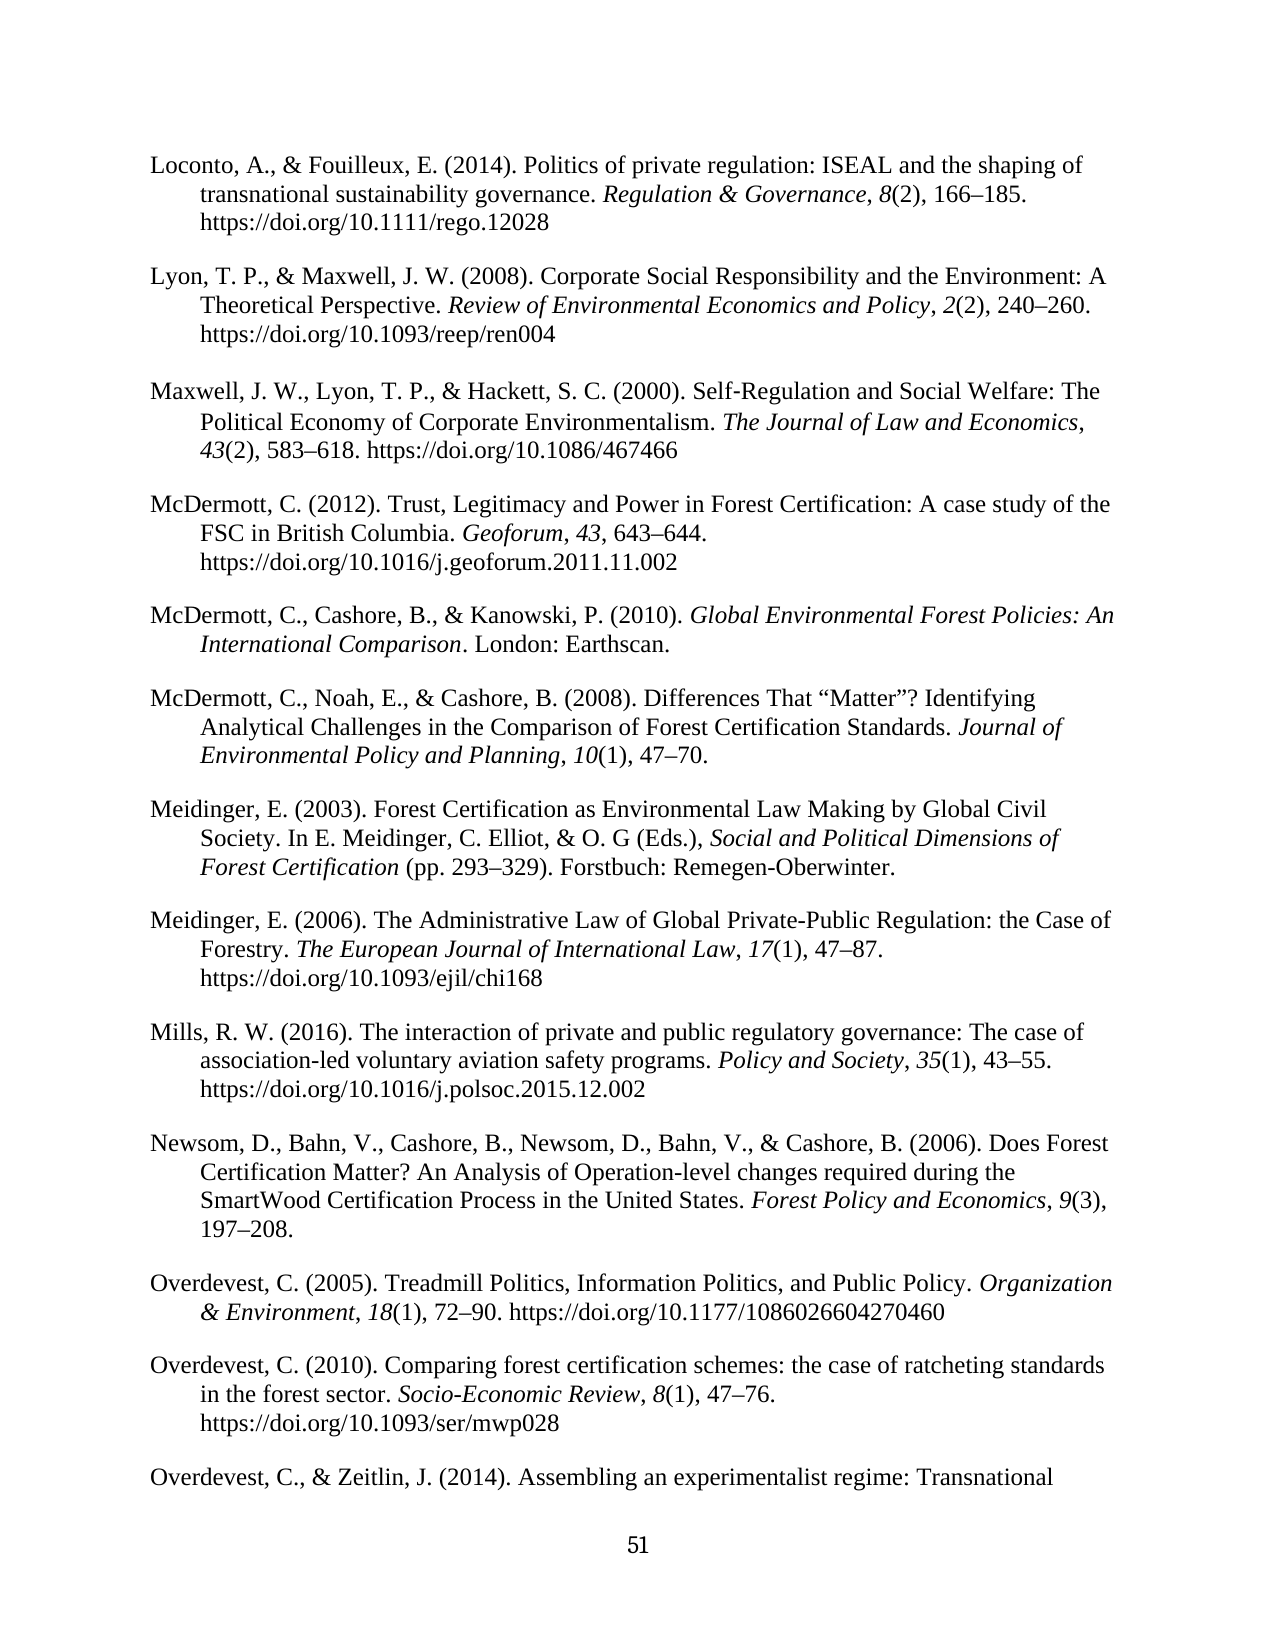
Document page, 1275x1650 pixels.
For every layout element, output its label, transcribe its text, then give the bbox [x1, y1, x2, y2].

text Lyon, T. P., & Maxwell, J. W. (2008). Corporate Social Responsibility and the Environment: A Theoretical Perspective. Review of Environmental Economics and Policy, 2(2), 240–260. https://doi.org/10.1093/reep/ren004 [150, 261, 1125, 347]
text Mills, R. W. (2016). The interaction of private and public regulatory governance: The case of association-led voluntary aviation safety programs. Policy and Society, 35(1), 43–55. https://doi.org/10.1016/j.polsoc.2015.12.002 [150, 1017, 1125, 1103]
text Meidinger, E. (2006). The Administrative Law of Global Private-Public Regulation: the Case of Forestry. The European Journal of International Law, 17(1), 47–87. https://doi.org/10.1093/ejil/chi168 [150, 905, 1125, 992]
text McDermott, C., Cashore, B., & Kanowski, P. (2010). Global Environmental Forest Policies: An International Comparison. London: Earthscan. [150, 600, 1125, 658]
text Loconto, A., & Fouilleux, E. (2014). Politics of private regulation: ISEAL and the shaping of transnational sustainability governance. Regulation & Governance, 8(2), 166–185. https://doi.org/10.1111/rego.12028 [150, 150, 1125, 236]
text Maxwell, J. W., Lyon, T. P., & Hackett, S. C. (2000). Self‐Regulation and Social Welfare: The Political Economy of Corporate Environmentalism. The Journal of Law and Economics, 43(2), 583–618. https://doi.org/10.1086/467466 [150, 372, 1125, 464]
text Meidinger, E. (2003). Forest Certification as Environmental Law Making by Global Civil Society. In E. Meidinger, C. Elliot, & O. G (Eds.), Social and Political Dimensions of Forest Certification (pp. 293–329). Forstbuch: Remegen-Oberwinter. [150, 794, 1125, 880]
text McDermott, C. (2012). Trust, Legitimacy and Power in Forest Certification: A case study of the FSC in British Columbia. Geoforum, 43, 643–644. https://doi.org/10.1016/j.geoforum.2011.11.002 [150, 489, 1125, 575]
text McDermott, C., Noah, E., & Cashore, B. (2008). Differences That “Matter”? Identifying Analytical Challenges in the Comparison of Forest Certification Standards. Journal of Environmental Policy and Planning, 10(1), 47–70. [150, 683, 1125, 769]
